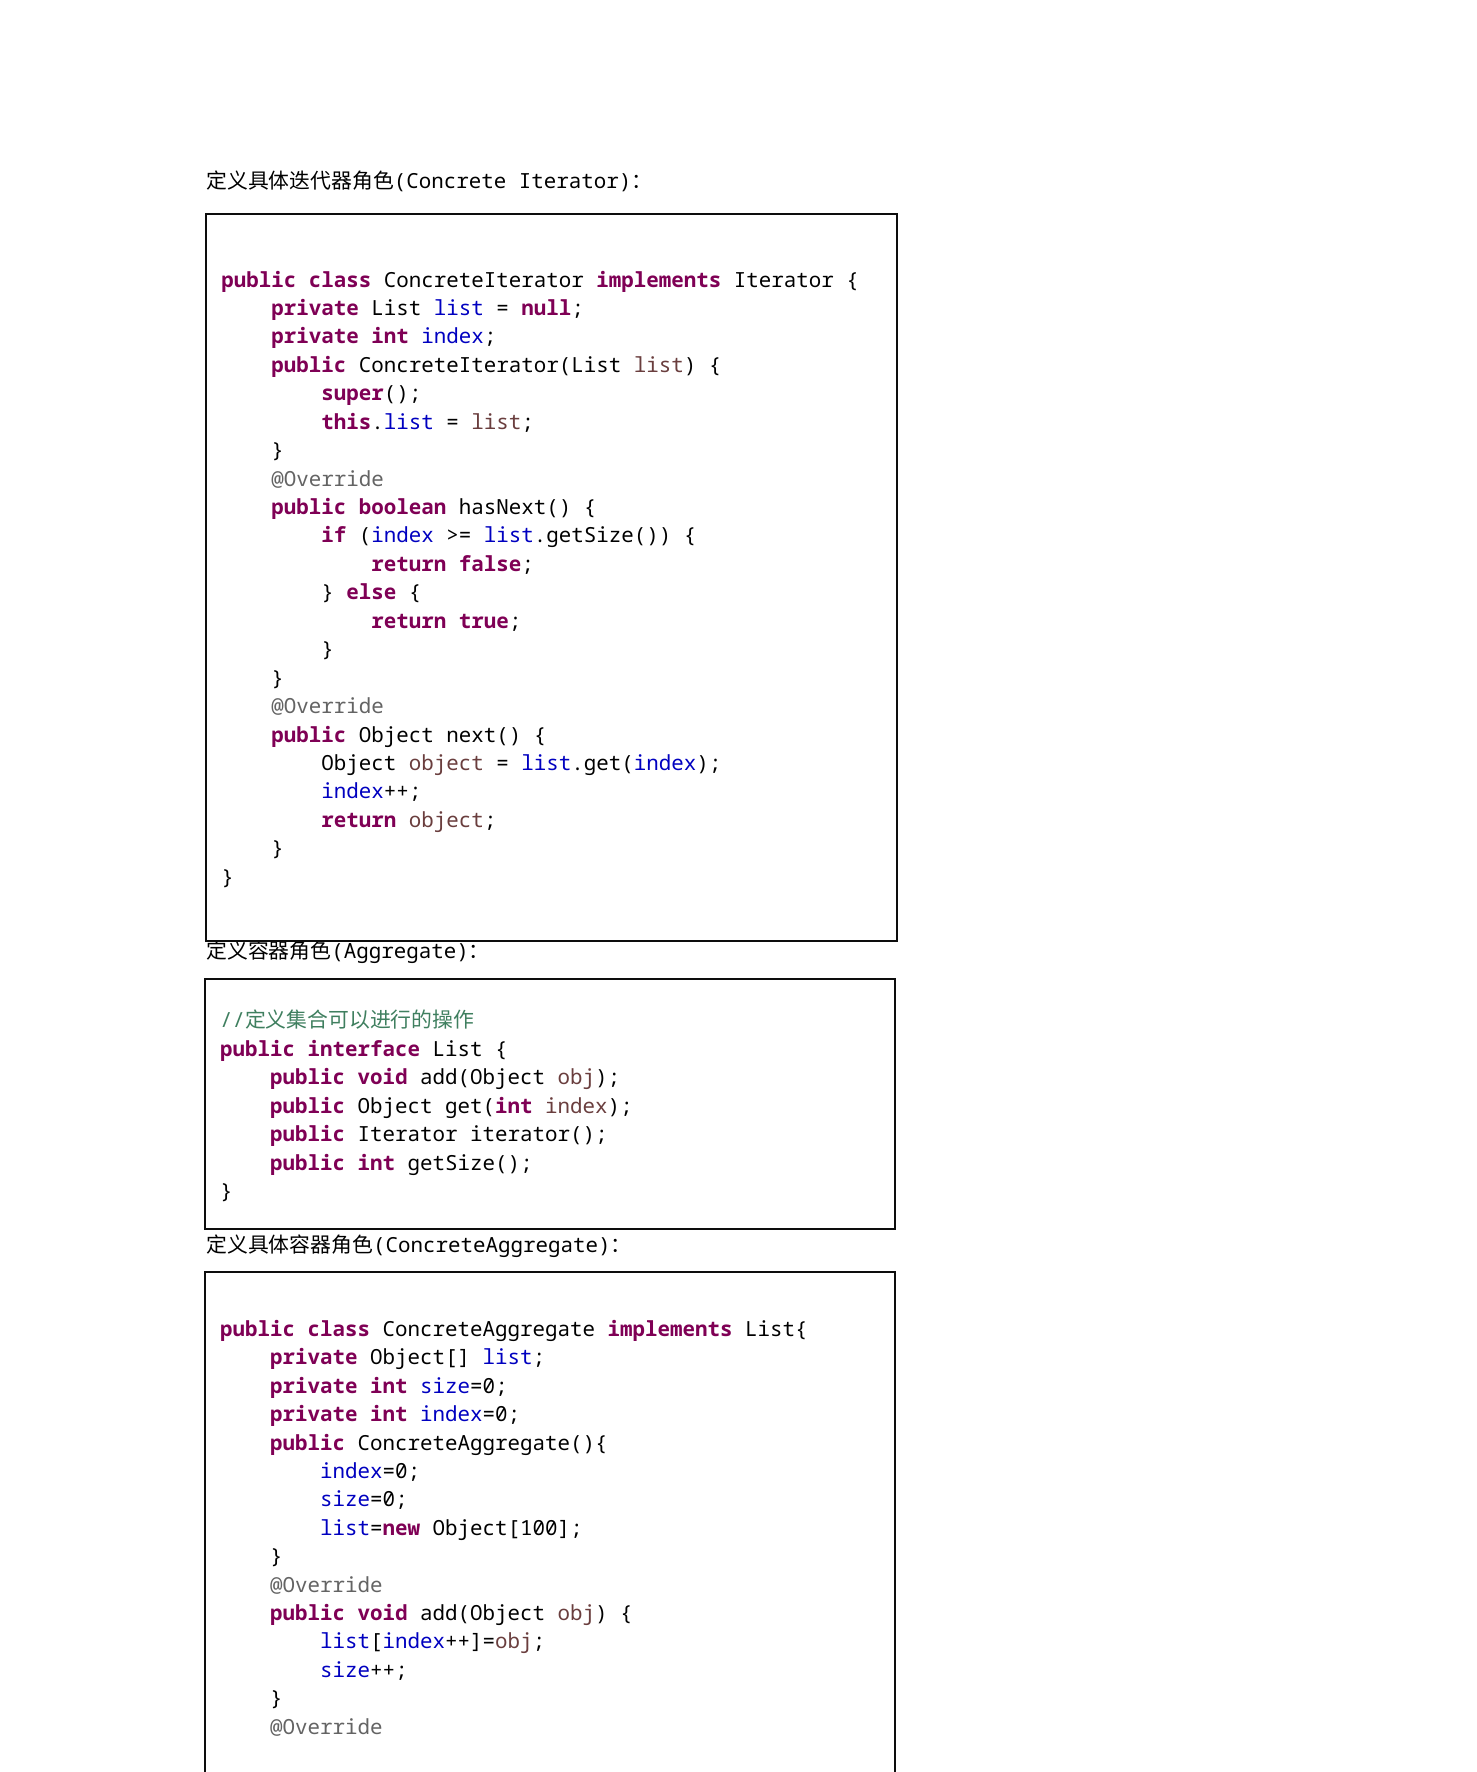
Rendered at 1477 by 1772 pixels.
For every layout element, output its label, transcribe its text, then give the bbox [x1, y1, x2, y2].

text 定义具体迭代器角色(Concrete Iterator)： [206, 163, 1401, 196]
text 定义容器角色(Aggregate)： [206, 933, 1401, 966]
text 定义具体容器角色(ConcreteAggregate)： [206, 1227, 1401, 1259]
